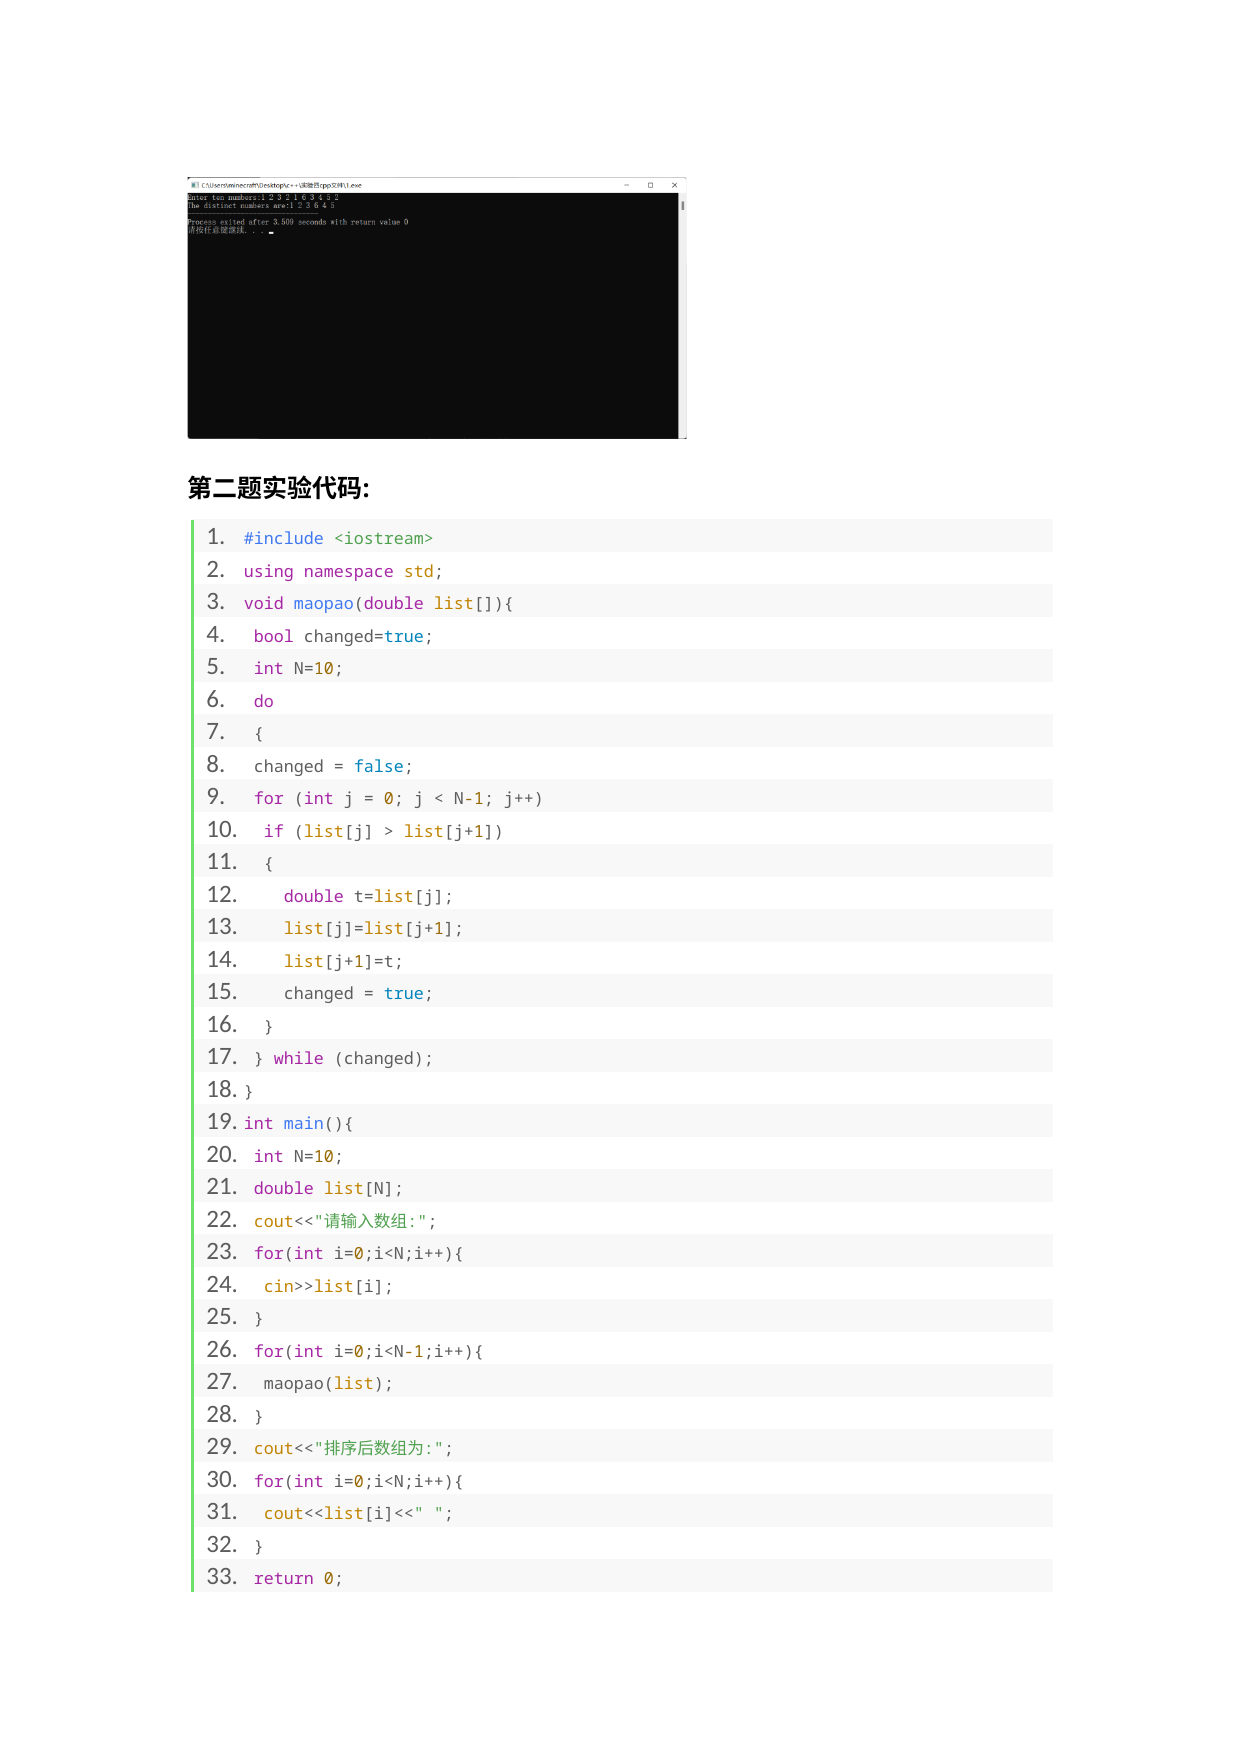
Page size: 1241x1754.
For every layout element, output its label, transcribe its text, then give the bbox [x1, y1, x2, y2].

list int main(){ [194, 1104, 1053, 1137]
list int N=10; [194, 649, 1053, 682]
picture [187, 177, 687, 439]
list { [194, 844, 1053, 877]
list changed = true; [194, 974, 1053, 1007]
list } [194, 1072, 1053, 1104]
list for (int j = 0; j < N-1; j++) [194, 779, 1053, 812]
list cout<<"排序后数组为:"; [194, 1429, 1053, 1462]
list for(int i=0;i<N;i++){ [194, 1234, 1053, 1267]
list list[j+1]=t; [194, 942, 1053, 974]
list if (list[j] > list[j+1]) [194, 812, 1053, 844]
text 第二题实验代码: [187, 454, 1053, 519]
picture [374, 759, 379, 770]
list } [194, 1527, 1053, 1559]
list for(int i=0;i<N;i++){ [194, 1462, 1053, 1494]
list } [194, 1007, 1053, 1039]
list list[j]=list[j+1]; [194, 909, 1053, 942]
list } [194, 1299, 1053, 1332]
list } while (changed); [194, 1039, 1053, 1072]
list cout<<list[i]<<" "; [194, 1494, 1053, 1527]
list cout<<"请输入数组:"; [194, 1202, 1053, 1234]
list bool changed=true; [194, 617, 1053, 649]
list return 0; [194, 1559, 1053, 1592]
list void maopao(double list[]){ [194, 584, 1053, 617]
list cin>>list[i]; [194, 1267, 1053, 1299]
list #include <iostream> [191, 519, 1053, 552]
list for(int i=0;i<N-1;i++){ [194, 1332, 1053, 1364]
list do [194, 682, 1053, 714]
list double list[N]; [194, 1169, 1053, 1202]
list int N=10; [194, 1137, 1053, 1169]
list } [194, 1397, 1053, 1429]
list { [194, 714, 1053, 747]
list maopao(list); [194, 1364, 1053, 1397]
list double t=list[j]; [194, 877, 1053, 909]
list changed = false; [194, 747, 1053, 779]
list using namespace std; [194, 552, 1053, 584]
